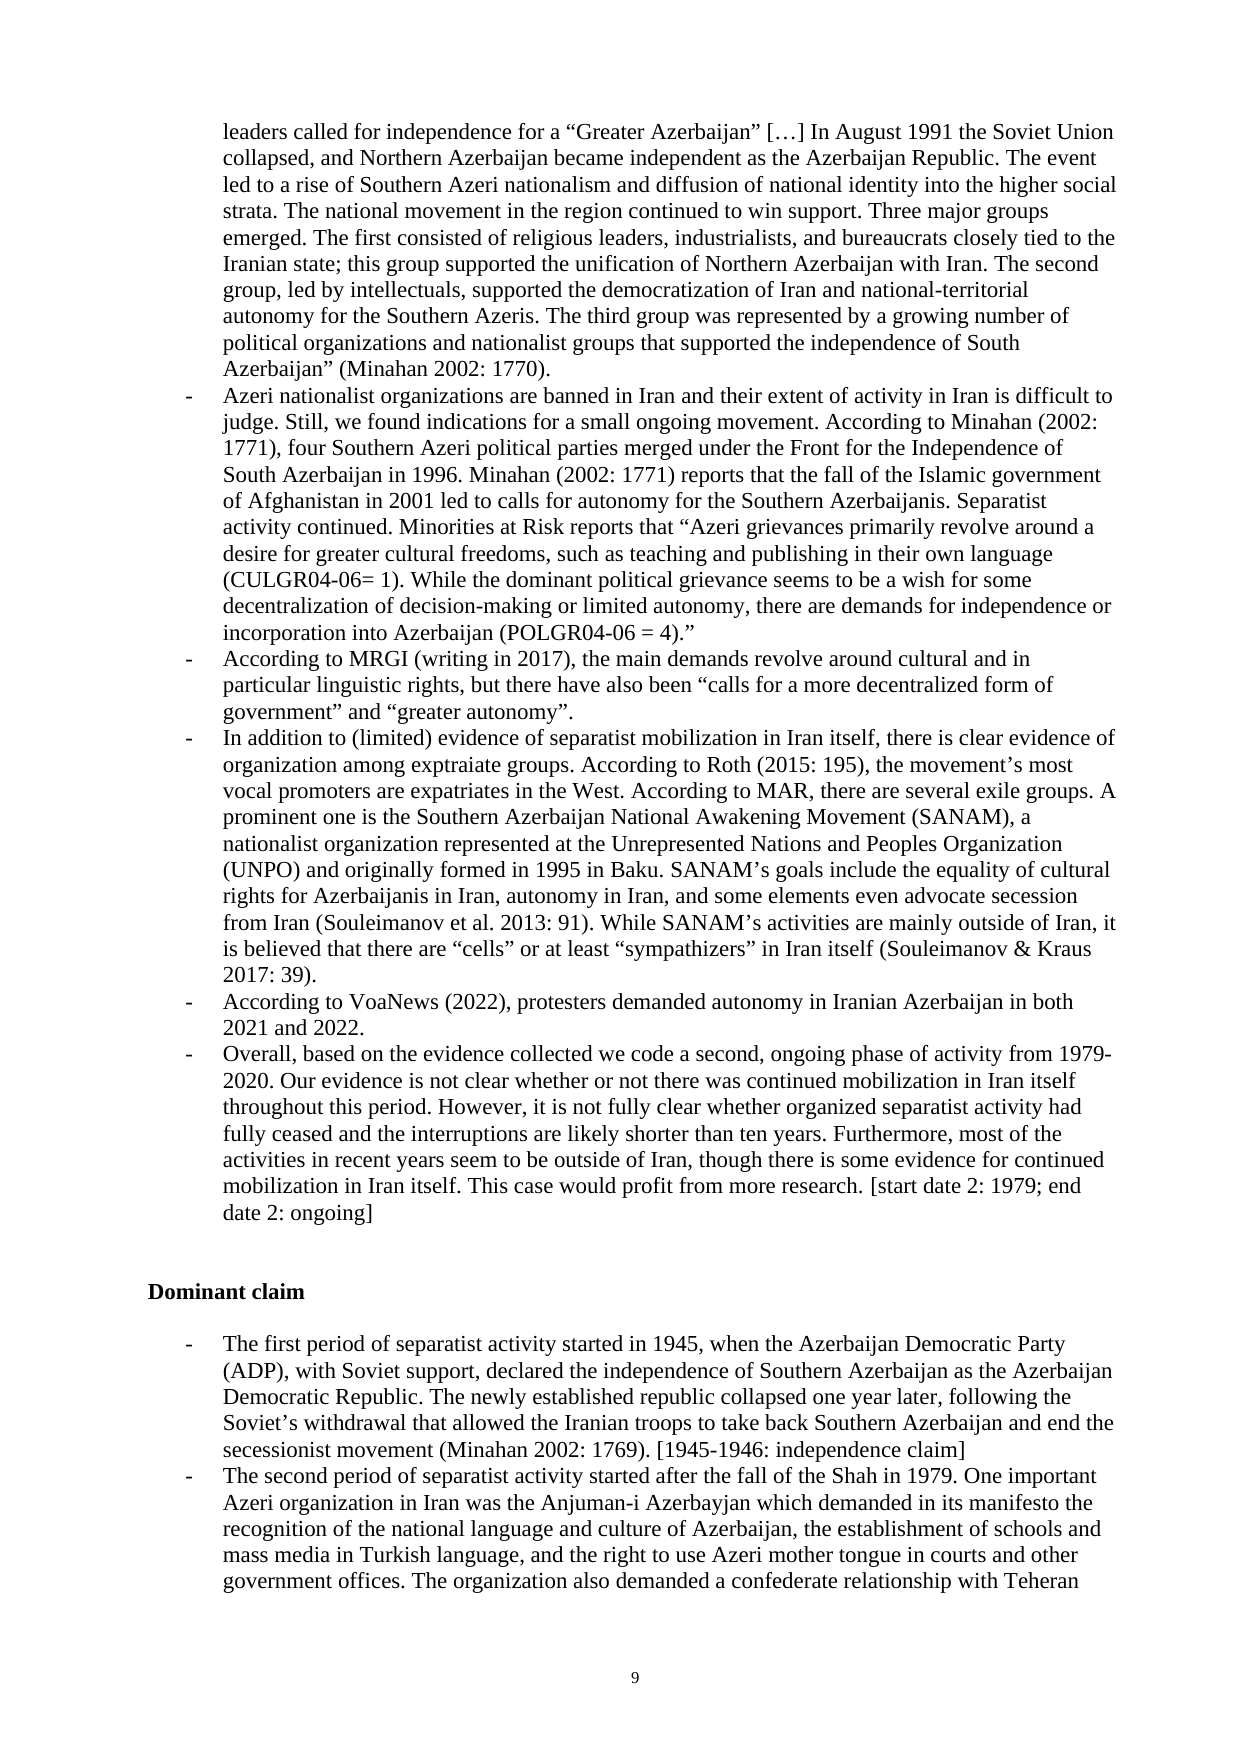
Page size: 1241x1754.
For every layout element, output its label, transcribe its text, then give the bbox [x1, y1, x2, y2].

text Dominant claim [148, 1278, 1122, 1304]
list According to MRGI (writing in 2017), the main demands revolve around cultural and in particular linguistic rights, but there have also been “calls for a more decentralized form of government” and “greater autonomy”. [185, 645, 1122, 724]
list Azeri nationalist organizations are banned in Iran and their extent of activity in Iran is difficult to judge. Still, we found indications for a small ongoing movement. According to Minahan (2002: 1771), four Southern Azeri political parties merged under the Front for the Independence of South Azerbaijan in 1996. Minahan (2002: 1771) reports that the fall of the Islamic government of Afghanistan in 2001 led to calls for autonomy for the Southern Azerbaijanis. Separatist activity continued. Minorities at Risk reports that “Azeri grievances primarily revolve around a desire for greater cultural freedoms, such as teaching and publishing in their own language (CULGR04-06= 1). While the dominant political grievance seems to be a wish for some decentralization of decision-making or limited autonomy, there are demands for independence or incorporation into Azerbaijan (POLGR04-06 = 4).” [185, 382, 1122, 645]
list Overall, based on the evidence collected we code a second, ongoing phase of activity from 1979-2020. Our evidence is not clear whether or not there was continued mobilization in Iran itself throughout this period. However, it is not fully clear whether organized separatist activity had fully ceased and the interruptions are likely shorter than ten years. Furthermore, most of the activities in recent years seem to be outside of Iran, though there is some evidence for continued mobilization in Iran itself. This case would profit from more research. [start date 2: 1979; end date 2: ongoing] [185, 1041, 1122, 1225]
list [185, 118, 1122, 382]
list According to VoaNews (2022), protesters demanded autonomy in Iranian Azerbaijan in both 2021 and 2022. [185, 988, 1122, 1041]
list The first period of separatist activity started in 1945, when the Azerbaijan Democratic Party (ADP), with Soviet support, declared the independence of Southern Azerbaijan as the Azerbaijan Democratic Republic. The newly established republic collapsed one year later, following the Soviet’s withdrawal that allowed the Iranian troops to take back Southern Azerbaijan and end the secessionist movement (Minahan 2002: 1769). [1945-1946: independence claim] [185, 1330, 1122, 1462]
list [185, 1462, 1122, 1594]
list In addition to (limited) evidence of separatist mobilization in Iran itself, there is clear evidence of organization among exptraiate groups. According to Roth (2015: 195), the movement’s most vocal promoters are expatriates in the West. According to MAR, there are several exile groups. A prominent one is the Southern Azerbaijan National Awakening Movement (SANAM), a nationalist organization represented at the Unrepresented Nations and Peoples Organization (UNPO) and originally formed in 1995 in Baku. SANAM’s goals include the equality of cultural rights for Azerbaijanis in Iran, autonomy in Iran, and some elements even advocate secession from Iran (Souleimanov et al. 2013: 91). While SANAM’s activities are mainly outside of Iran, it is believed that there are “cells” or at least “sympathizers” in Iran itself (Souleimanov & Kraus 2017: 39). [185, 724, 1122, 988]
